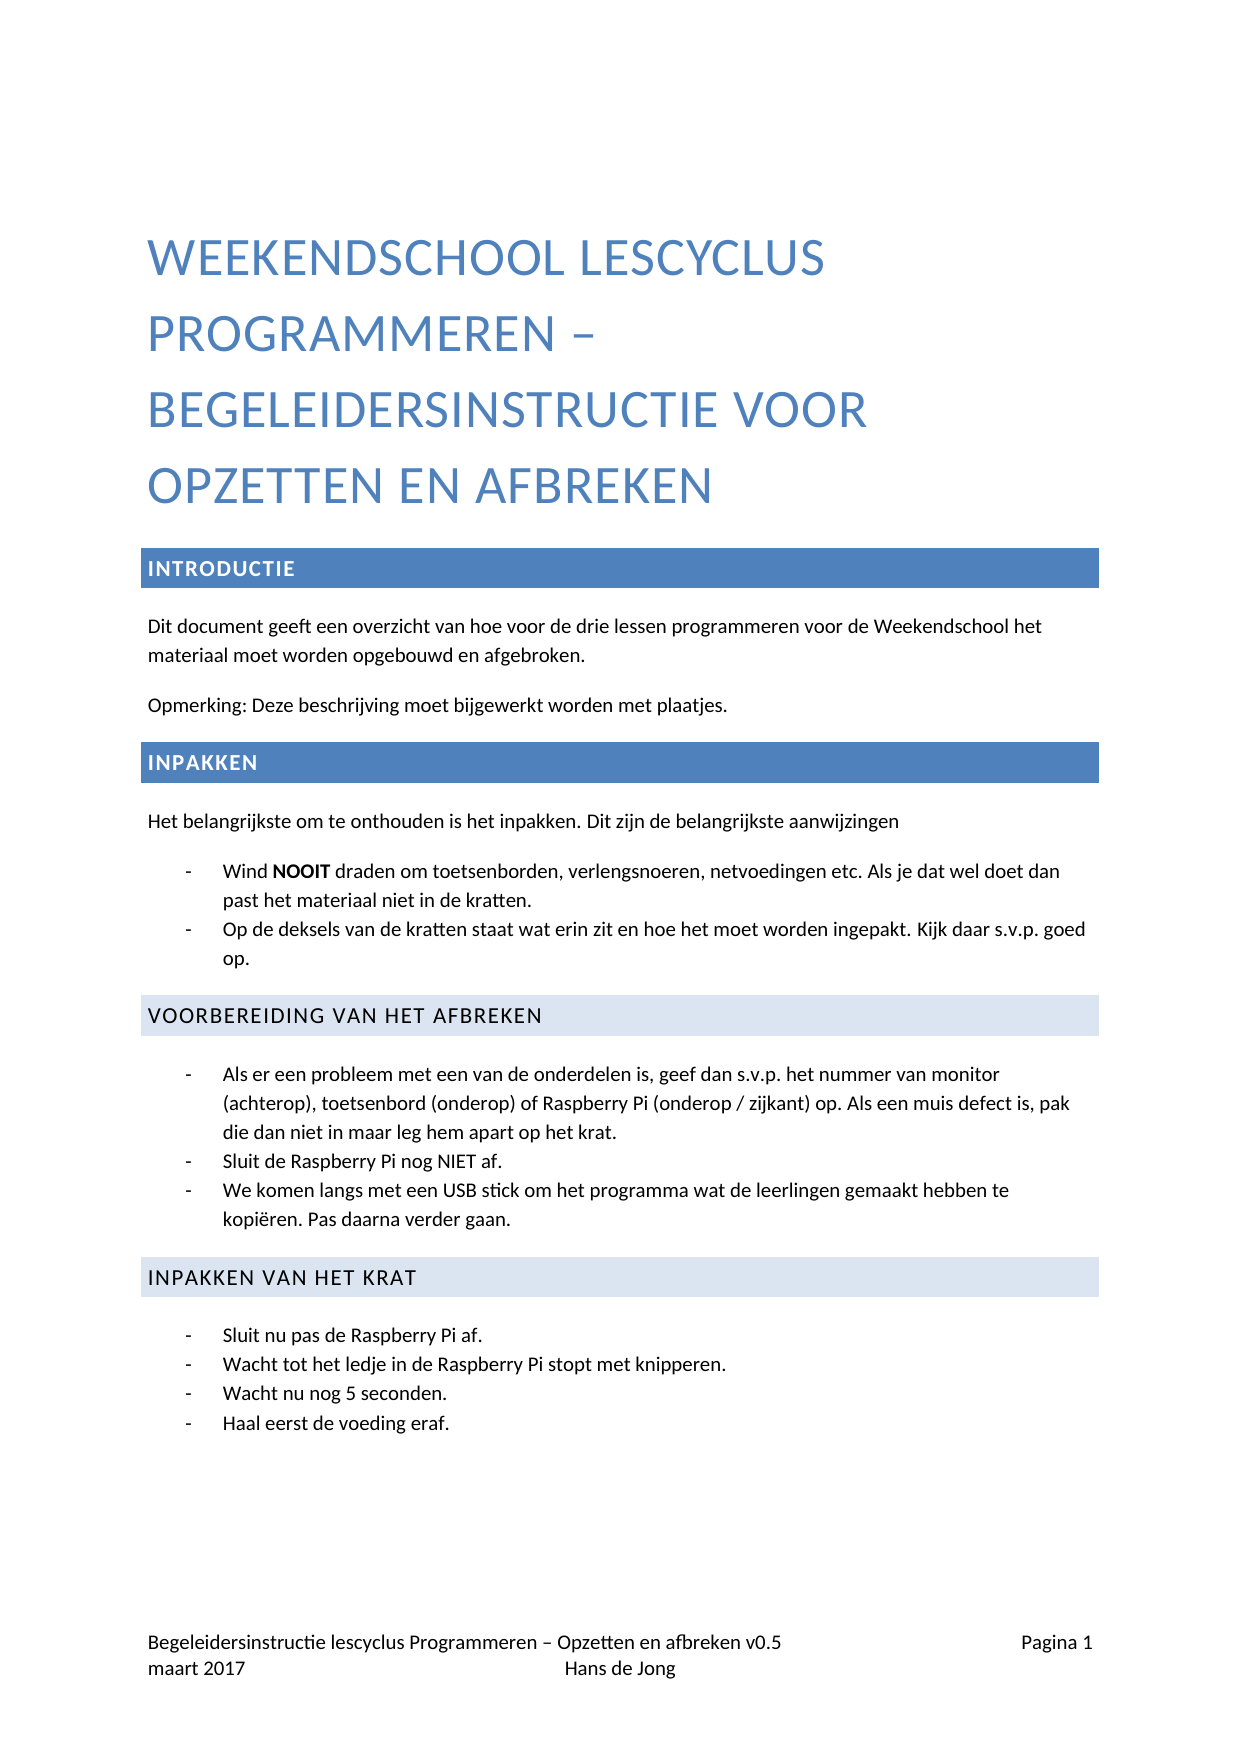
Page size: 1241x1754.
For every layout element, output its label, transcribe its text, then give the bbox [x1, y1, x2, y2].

text Dit document geeft een overzicht van hoe voor de drie lessen programmeren voor de Weekendschool het materiaal moet worden opgebouwd en afgebroken. [148, 613, 1093, 668]
list Wind NOOIT draden om toetsenborden, verlengsnoeren, netvoedingen etc. Als je dat wel doet dan past het materiaal niet in de kratten. [185, 858, 1093, 912]
subtitle Voorbereiding van het afbreken [148, 1002, 1093, 1029]
subtitle Inpakken [148, 749, 1093, 777]
text Opmerking: Deze beschrijving moet bijgewerkt worden met plaatjes. [148, 692, 1093, 718]
text Het belangrijkste om te onthouden is het inpakken. Dit zijn de belangrijkste aanwijzingen [148, 808, 1093, 833]
list Sluit de Raspberry Pi nog NIET af. [185, 1148, 1093, 1174]
list Sluit nu pas de Raspberry Pi af. [185, 1322, 1093, 1348]
list We komen langs met een USB stick om het programma wat de leerlingen gemaakt hebben te kopiëren. Pas daarna verder gaan. [185, 1177, 1093, 1232]
list Wacht nu nog 5 seconden. [185, 1381, 1093, 1406]
list Wacht tot het ledje in de Raspberry Pi stopt met knipperen. [185, 1351, 1093, 1377]
subtitle Inpakken van het krat [148, 1263, 1093, 1291]
list Op de deksels van de kratten staat wat erin zit en hoe het moet worden ingepakt. Kijk daar s.v.p. goed op. [185, 916, 1093, 971]
subtitle Introductie [148, 554, 1093, 582]
list Als er een probleem met een van de onderdelen is, geef dan s.v.p. het nummer van monitor (achterop), toetsenbord (onderop) of Raspberry Pi (onderop / zijkant) op. Als een muis defect is, pak die dan niet in maar leg hem apart op het krat. [185, 1061, 1093, 1144]
title Weekendschool lescyclus programmeren – Begeleidersinstructie voor opzetten en afbreken [148, 223, 1093, 517]
list Haal eerst de voeding eraf. [185, 1410, 1093, 1435]
